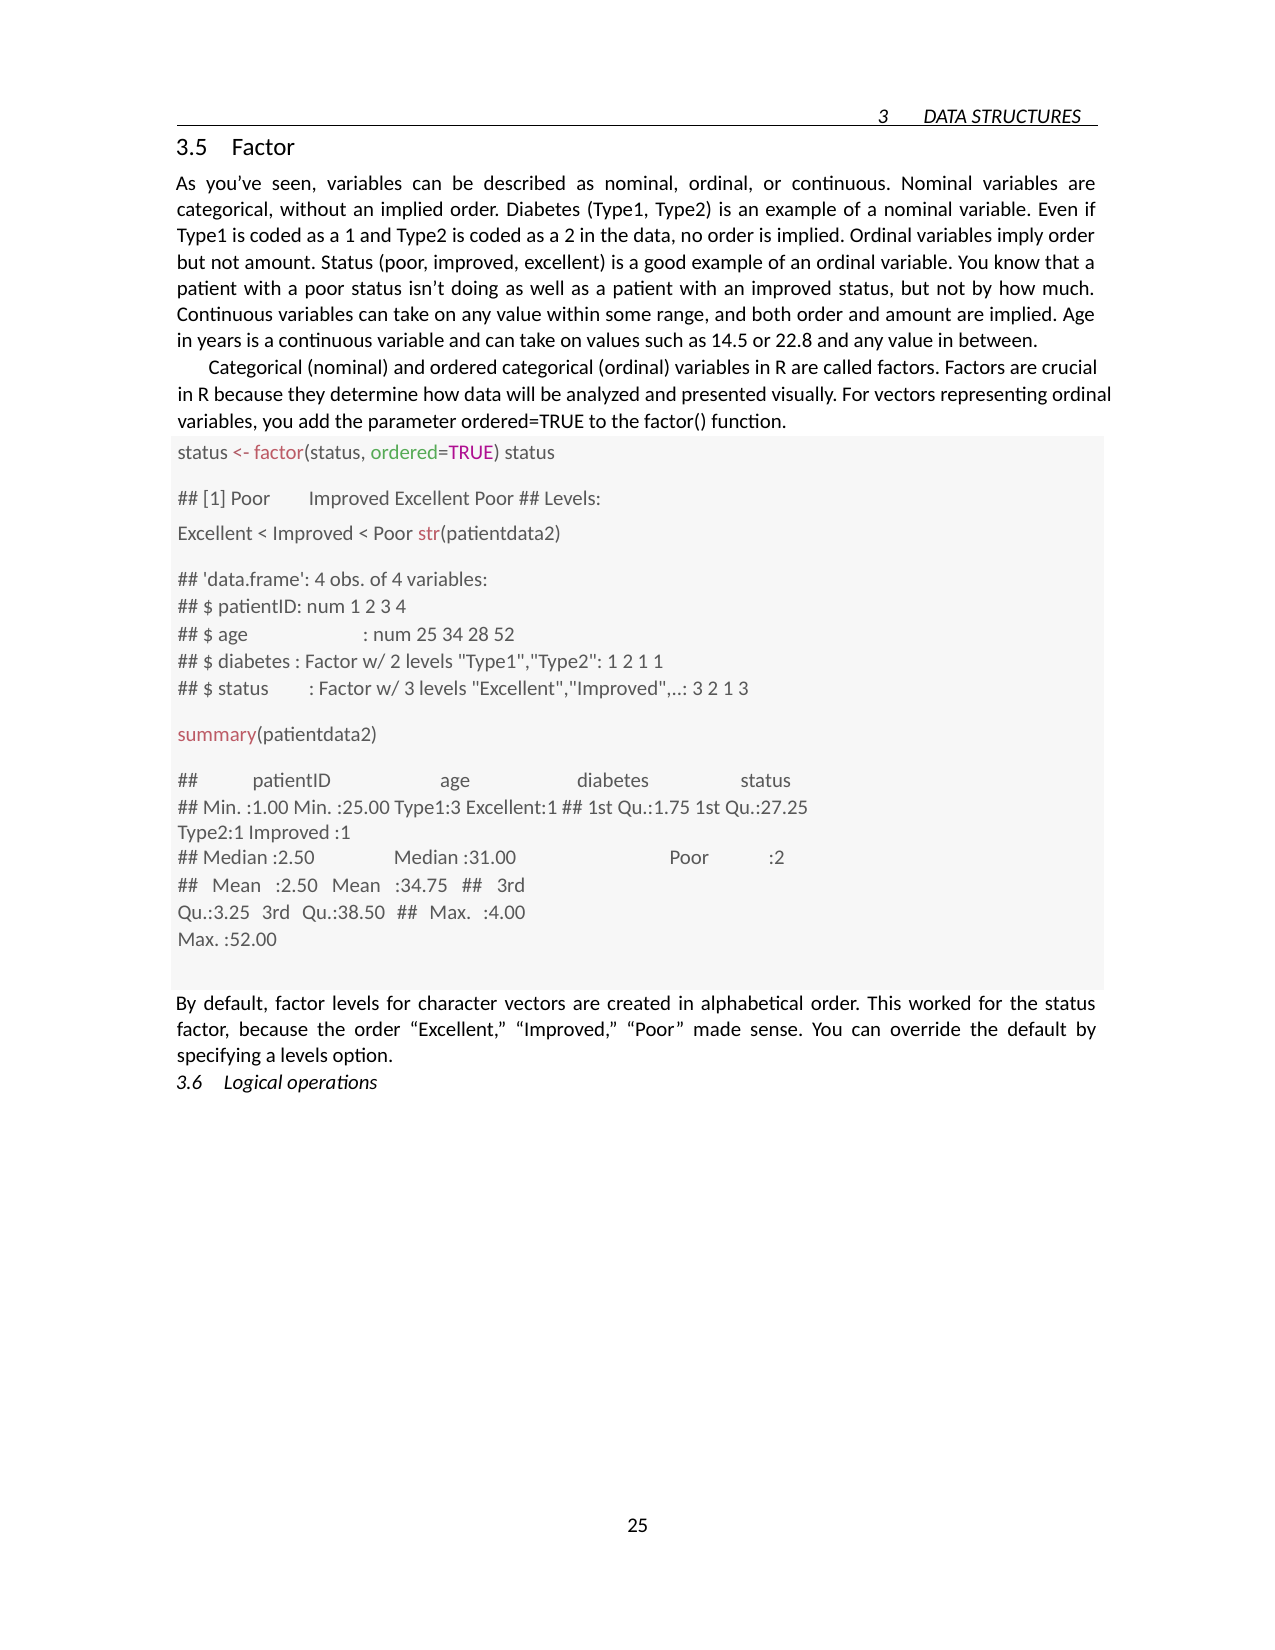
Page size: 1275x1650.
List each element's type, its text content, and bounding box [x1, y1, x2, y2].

subtitle Factor [176, 131, 1136, 162]
table_header status <- factor(status, ordered=TRUE) status ## [1] Poor Improved Excellent Poor ## Levels: Excellent < Improved < Poor str(patientdata2) ## 'data.frame': 4 obs. of 4 variables: ## $ patientID: num 1 2 3 4 ## $ age : num 25 34 28 52 ## $ diabetes : Factor w/ 2 levels "Type1","Type2": 1 2 1 1 ## $ status : Factor w/ 3 levels "Excellent","Improved",..: 3 2 1 3 summary(patientdata2) ## patientID age diabetes status ## Min. :1.00 Min. :25.00 Type1:3 Excellent:1 ## 1st Qu.:1.75 1st Qu.:27.25 Type2:1 Improved :1 ## Median :2.50 Median :31.00 Poor :2 ## Mean :2.50 Mean :34.75 ## 3rd Qu.:3.25 3rd Qu.:38.50 ## Max. :4.00 Max. :52.00 [171, 436, 1104, 990]
text 3.6 Logical operations [176, 1069, 1136, 1094]
text By default, factor levels for character vectors are created in alphabetical order. This worked for the status factor, because the order “Excellent,” “Improved,” “Poor” made sense. You can override the default by specifying a levels option. [176, 990, 1098, 1068]
text Categorical (nominal) and ordered categorical (ordinal) variables in R are called factors. Factors are crucial in R because they determine how data will be analyzed and presented visually. For vectors representing ordinal variables, you add the parameter ordered=TRUE to the factor() function. [177, 354, 1114, 434]
text As you’ve seen, variables can be described as nominal, ordinal, or continuous. Nominal variables are categorical, without an implied order. Diabetes (Type1, Type2) is an example of a nominal variable. Even if Type1 is coded as a 1 and Type2 is coded as a 2 in the data, no order is implied. Ordinal variables imply order but not amount. Status (poor, improved, excellent) is a good example of an ordinal variable. You know that a patient with a poor status isn’t doing as well as a patient with an improved status, but not by how much. Continuous variables can take on any value within some range, and both order and amount are implied. Age in years is a continuous variable and can take on values such as 14.5 or 22.8 and any value in between. [176, 170, 1098, 353]
